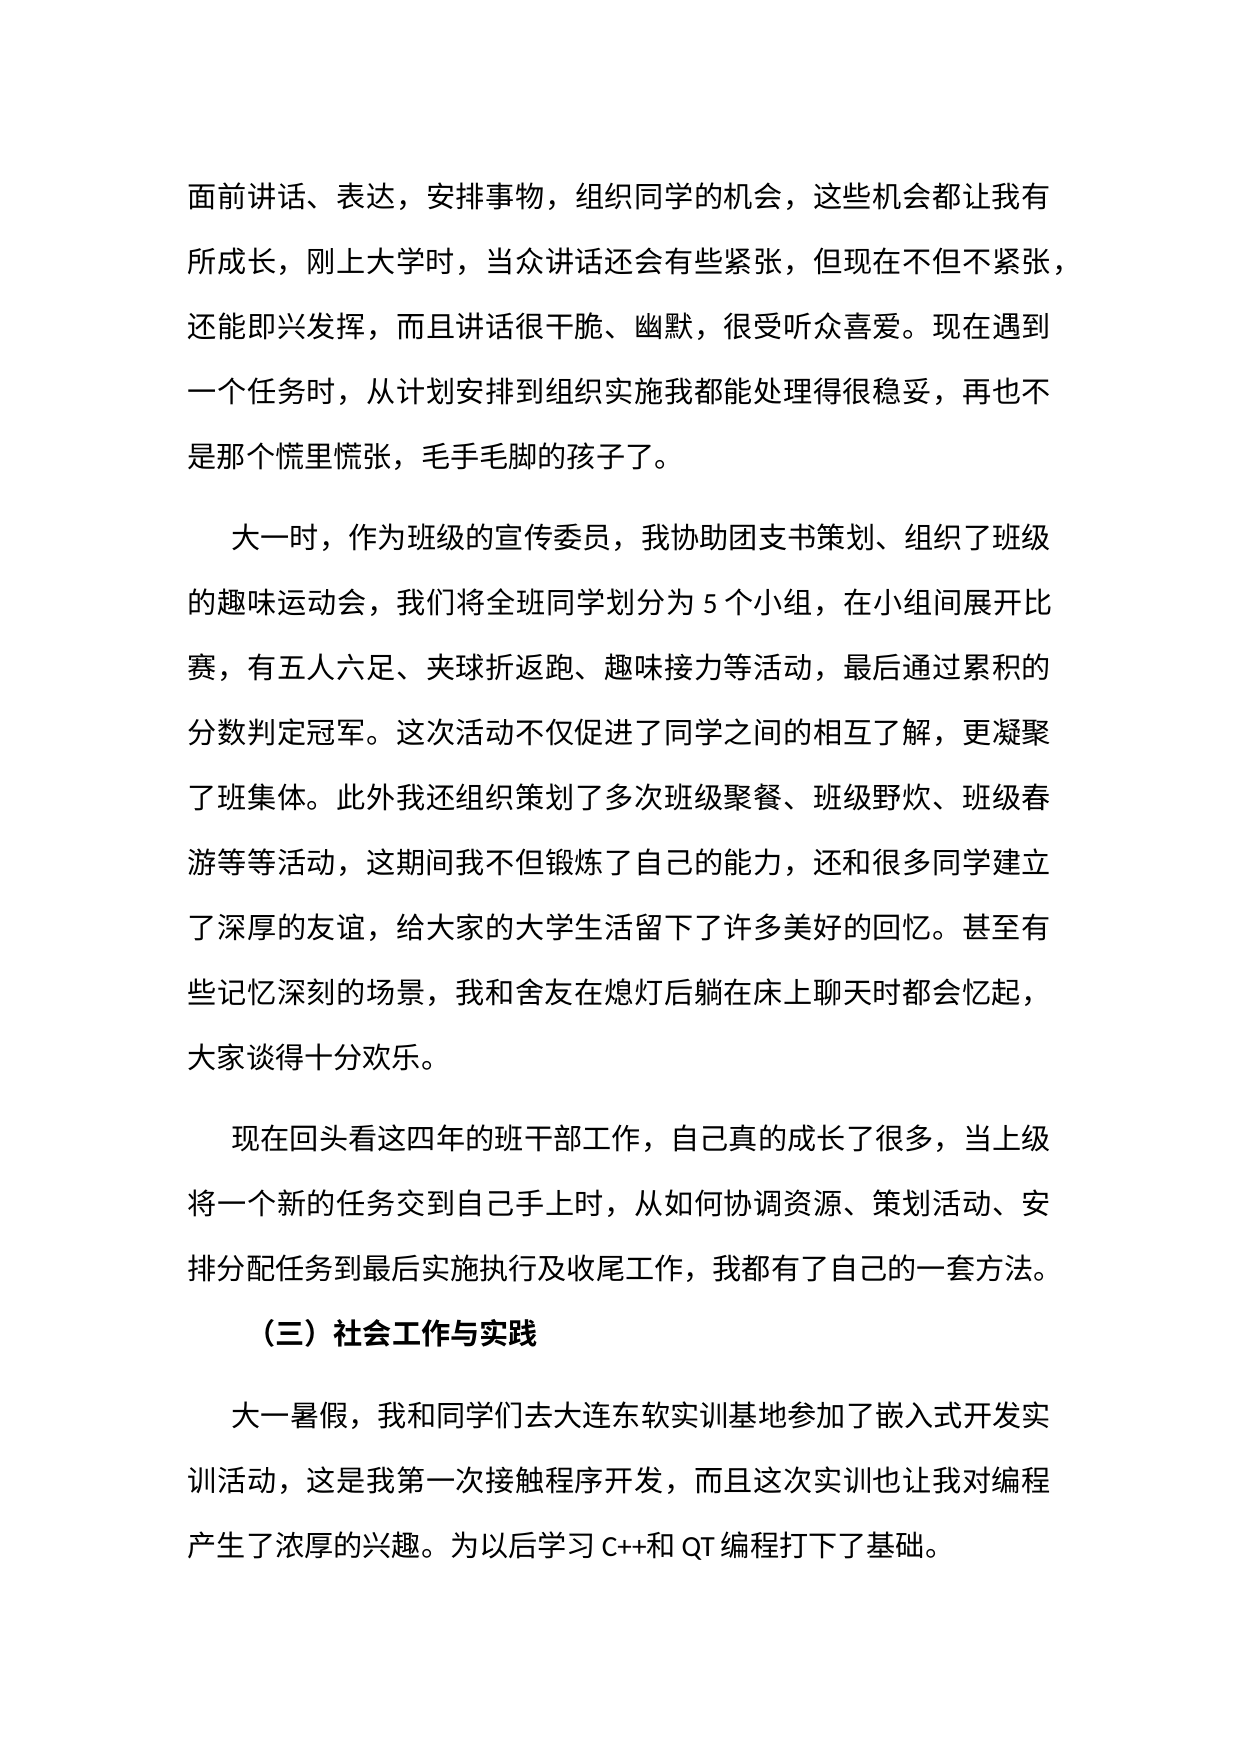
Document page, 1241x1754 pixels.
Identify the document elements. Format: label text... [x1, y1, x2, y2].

text 大一时，作为班级的宣传委员，我协助团支书策划、组织了班级的趣味运动会，我们将全班同学划分为5个小组，在小组间展开比赛，有五人六足、夹球折返跑、趣味接力等活动，最后通过累积的分数判定冠军。这次活动不仅促进了同学之间的相互了解，更凝聚了班集体。此外我还组织策划了多次班级聚餐、班级野炊、班级春游等等活动，这期间我不但锻炼了自己的能力，还和很多同学建立了深厚的友谊，给大家的大学生活留下了许多美好的回忆。甚至有些记忆深刻的场景，我和舍友在熄灯后躺在床上聊天时都会忆起，大家谈得十分欢乐。 [187, 503, 1053, 1088]
text 现在回头看这四年的班干部工作，自己真的成长了很多，当上级将一个新的任务交到自己手上时，从如何协调资源、策划活动、安排分配任务到最后实施执行及收尾工作，我都有了自己的一套方法。 [187, 1104, 1053, 1299]
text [187, 162, 1053, 487]
text （三）社会工作与实践 [187, 1299, 1053, 1364]
text 大一暑假，我和同学们去大连东软实训基地参加了嵌入式开发实训活动，这是我第一次接触程序开发，而且这次实训也让我对编程产生了浓厚的兴趣。为以后学习C++和QT编程打下了基础。 [187, 1381, 1053, 1576]
